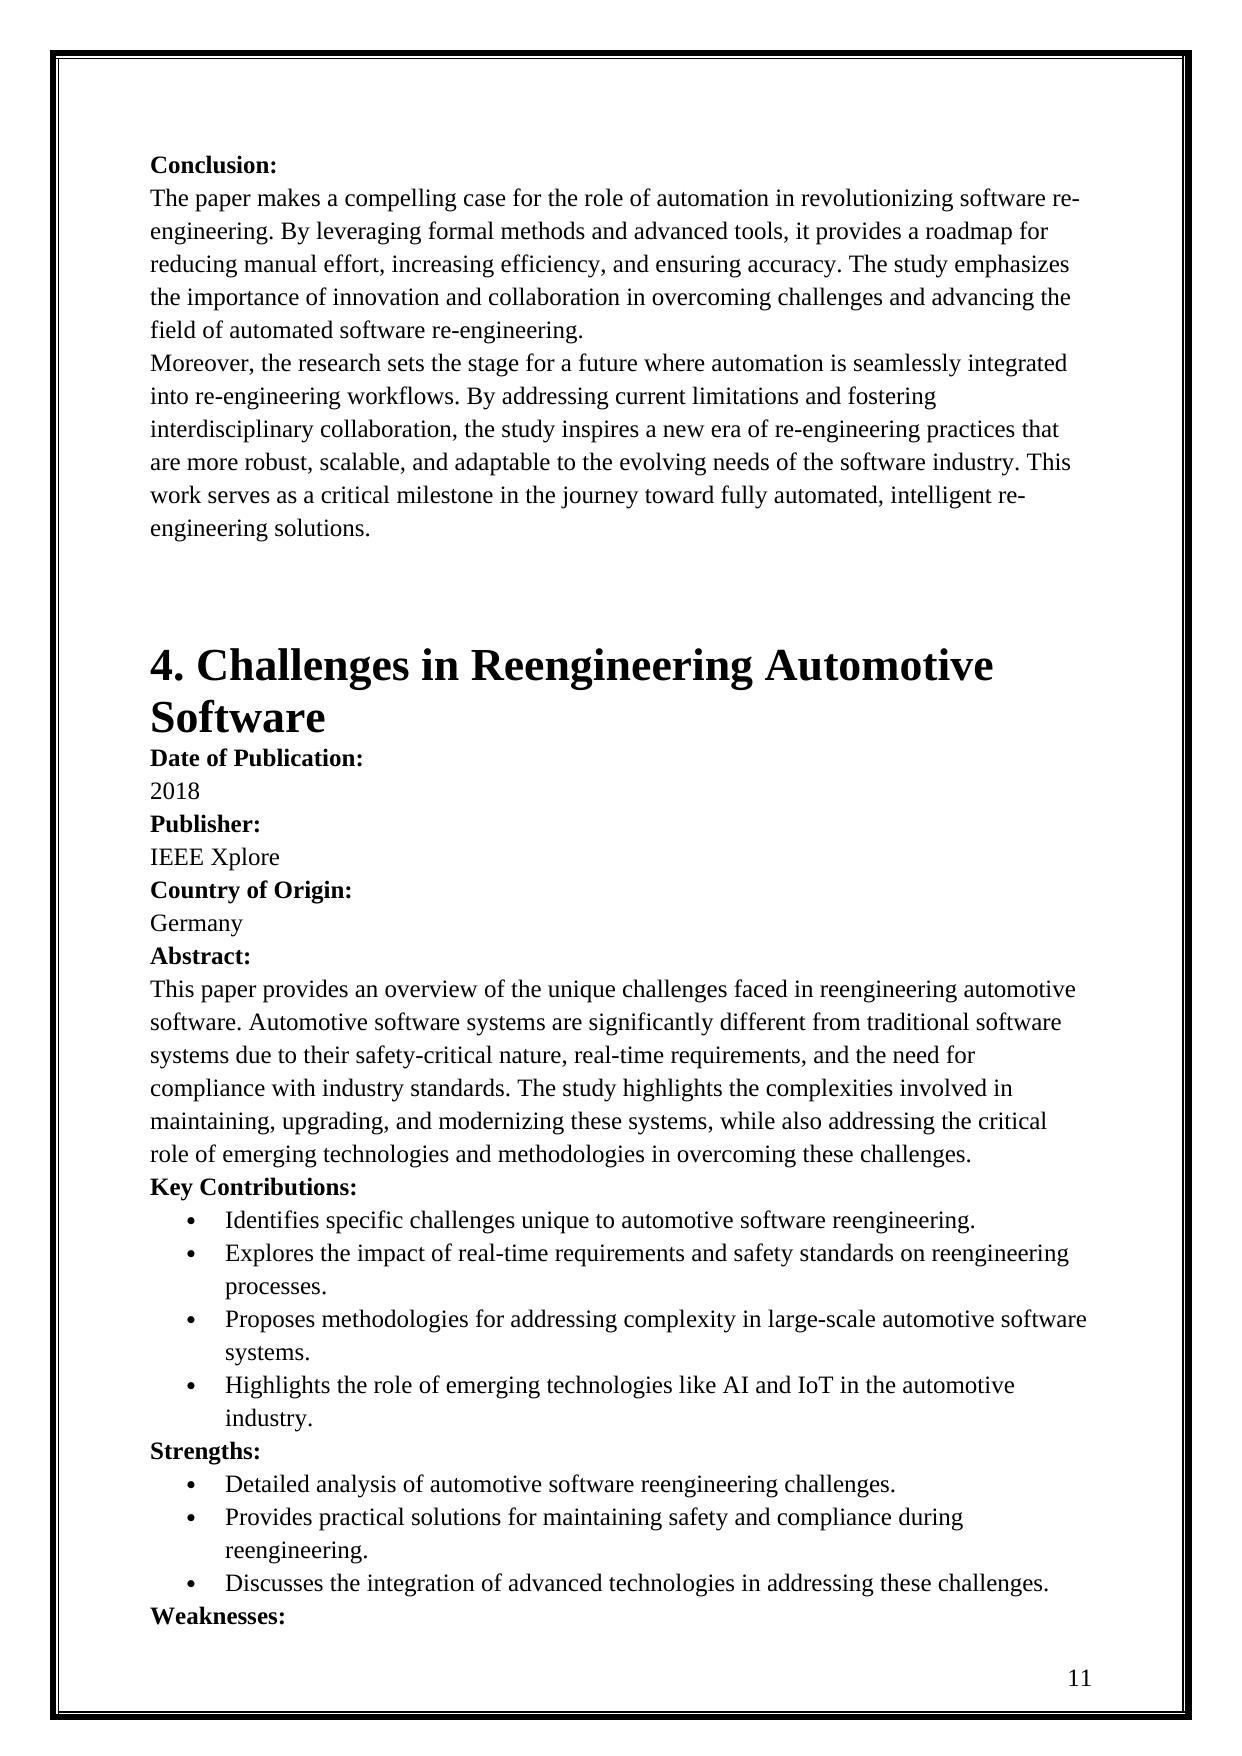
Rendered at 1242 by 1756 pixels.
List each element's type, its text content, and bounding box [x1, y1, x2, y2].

text IEEE Xplore [150, 842, 1092, 871]
list Proposes methodologies for addressing complexity in large-scale automotive software systems. [187, 1304, 1092, 1366]
subtitle 4. Challenges in Reengineering Automotive Software [150, 637, 1092, 743]
list Identifies specific challenges unique to automotive software reengineering. [187, 1205, 1092, 1234]
text The paper makes a compelling case for the role of automation in revolutionizing software re-engineering. By leveraging formal methods and advanced tools, it provides a roadmap for reducing manual effort, increasing efficiency, and ensuring accuracy. The study emphasizes the importance of innovation and collaboration in overcoming challenges and advancing the field of automated software re-engineering. [150, 183, 1092, 344]
text Conclusion: [150, 150, 1092, 179]
text Strengths: [150, 1436, 1092, 1465]
text Publisher: [150, 809, 1092, 837]
text Moreover, the research sets the stage for a future where automation is seamlessly integrated into re-engineering workflows. By addressing current limitations and fostering interdisciplinary collaboration, the study inspires a new era of re-engineering practices that are more robust, scalable, and adaptable to the evolving needs of the software industry. This work serves as a critical milestone in the journey toward fully automated, intelligent re-engineering solutions. [150, 348, 1092, 542]
list Discusses the integration of advanced technologies in addressing these challenges. [187, 1568, 1092, 1597]
text This paper provides an overview of the unique challenges faced in reengineering automotive software. Automotive software systems are significantly different from traditional software systems due to their safety-critical nature, real-time requirements, and the need for compliance with industry standards. The study highlights the complexities involved in maintaining, upgrading, and modernizing these systems, while also addressing the critical role of emerging technologies and methodologies in overcoming these challenges. [150, 974, 1092, 1168]
text 2018 [150, 776, 1092, 804]
list Provides practical solutions for maintaining safety and compliance during reengineering. [187, 1502, 1092, 1564]
text Key Contributions: [150, 1172, 1092, 1201]
text Abstract: [150, 941, 1092, 969]
text Country of Origin: [150, 875, 1092, 903]
list Detailed analysis of automotive software reengineering challenges. [187, 1469, 1092, 1498]
list Explores the impact of real-time requirements and safety standards on reengineering processes. [187, 1238, 1092, 1300]
text Weaknesses: [150, 1601, 1092, 1630]
list Highlights the role of emerging technologies like AI and IoT in the automotive industry. [187, 1370, 1092, 1432]
text Germany [150, 908, 1092, 937]
text Date of Publication: [150, 743, 1092, 771]
